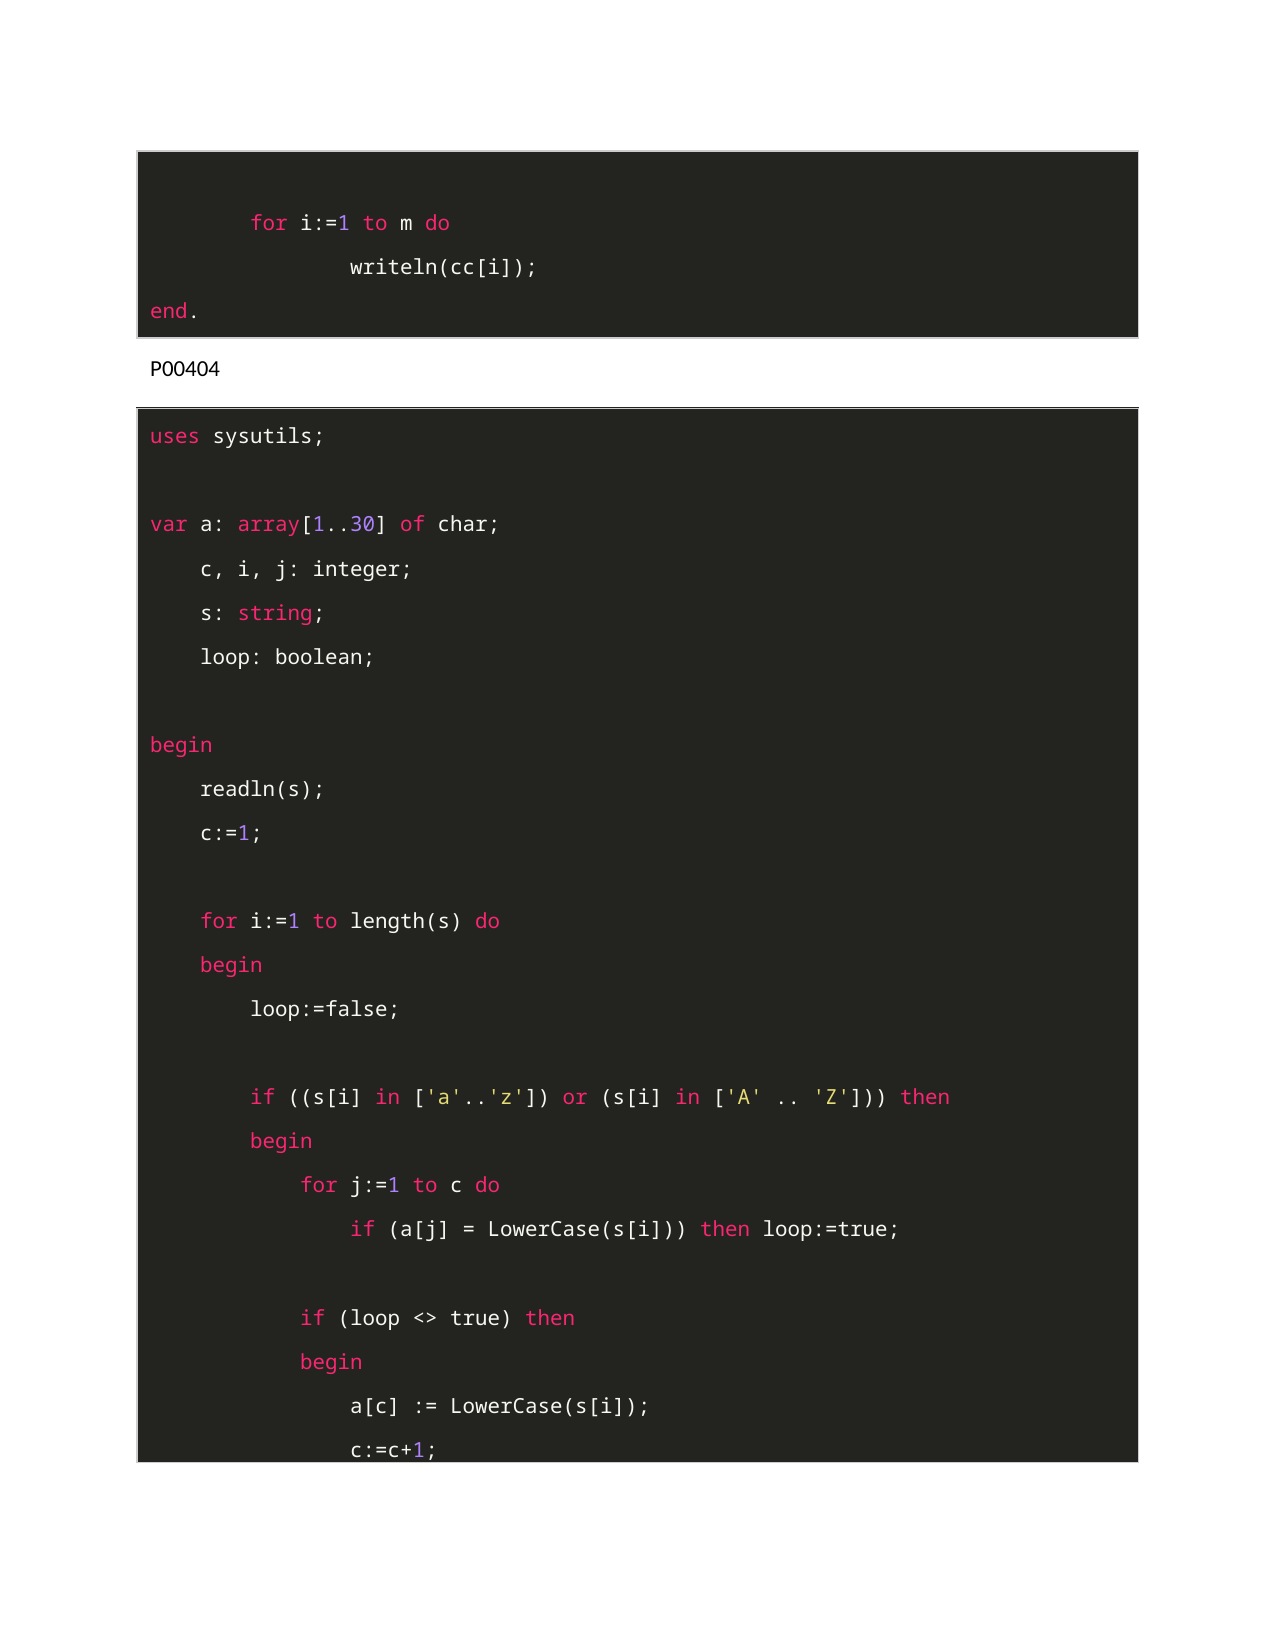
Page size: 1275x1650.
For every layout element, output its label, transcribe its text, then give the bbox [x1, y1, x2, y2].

text P00404 [150, 354, 1125, 382]
text for i:=1 to m do [138, 194, 1138, 237]
text var a: array[1..30] of char; [138, 496, 1138, 538]
text if (a[j] = LowerCase(s[i])) then loop:=true; [138, 1201, 1138, 1243]
text begin [138, 716, 1138, 758]
text c:=1; [138, 804, 1138, 846]
text c, i, j: integer; [138, 539, 1138, 582]
text if ((s[i] in ['a'..'z']) or (s[i] in ['A' .. 'Z'])) then [138, 1068, 1138, 1111]
text begin [138, 1112, 1138, 1155]
text for j:=1 to c do [138, 1156, 1138, 1199]
text loop: boolean; [138, 628, 1138, 670]
text a[c] := LowerCase(s[i]); [138, 1377, 1138, 1419]
text for i:=1 to length(s) do [138, 892, 1138, 934]
text writeln(cc[i]); [138, 238, 1138, 281]
text uses sysutils; [138, 409, 1138, 450]
text c:=c+1; [138, 1421, 1138, 1462]
text end. [138, 282, 1138, 337]
text readln(s); [138, 760, 1138, 802]
text begin [138, 936, 1138, 979]
text if (loop <> true) then [138, 1289, 1138, 1331]
text loop:=false; [138, 980, 1138, 1023]
text begin [138, 1333, 1138, 1375]
text s: string; [138, 584, 1138, 626]
